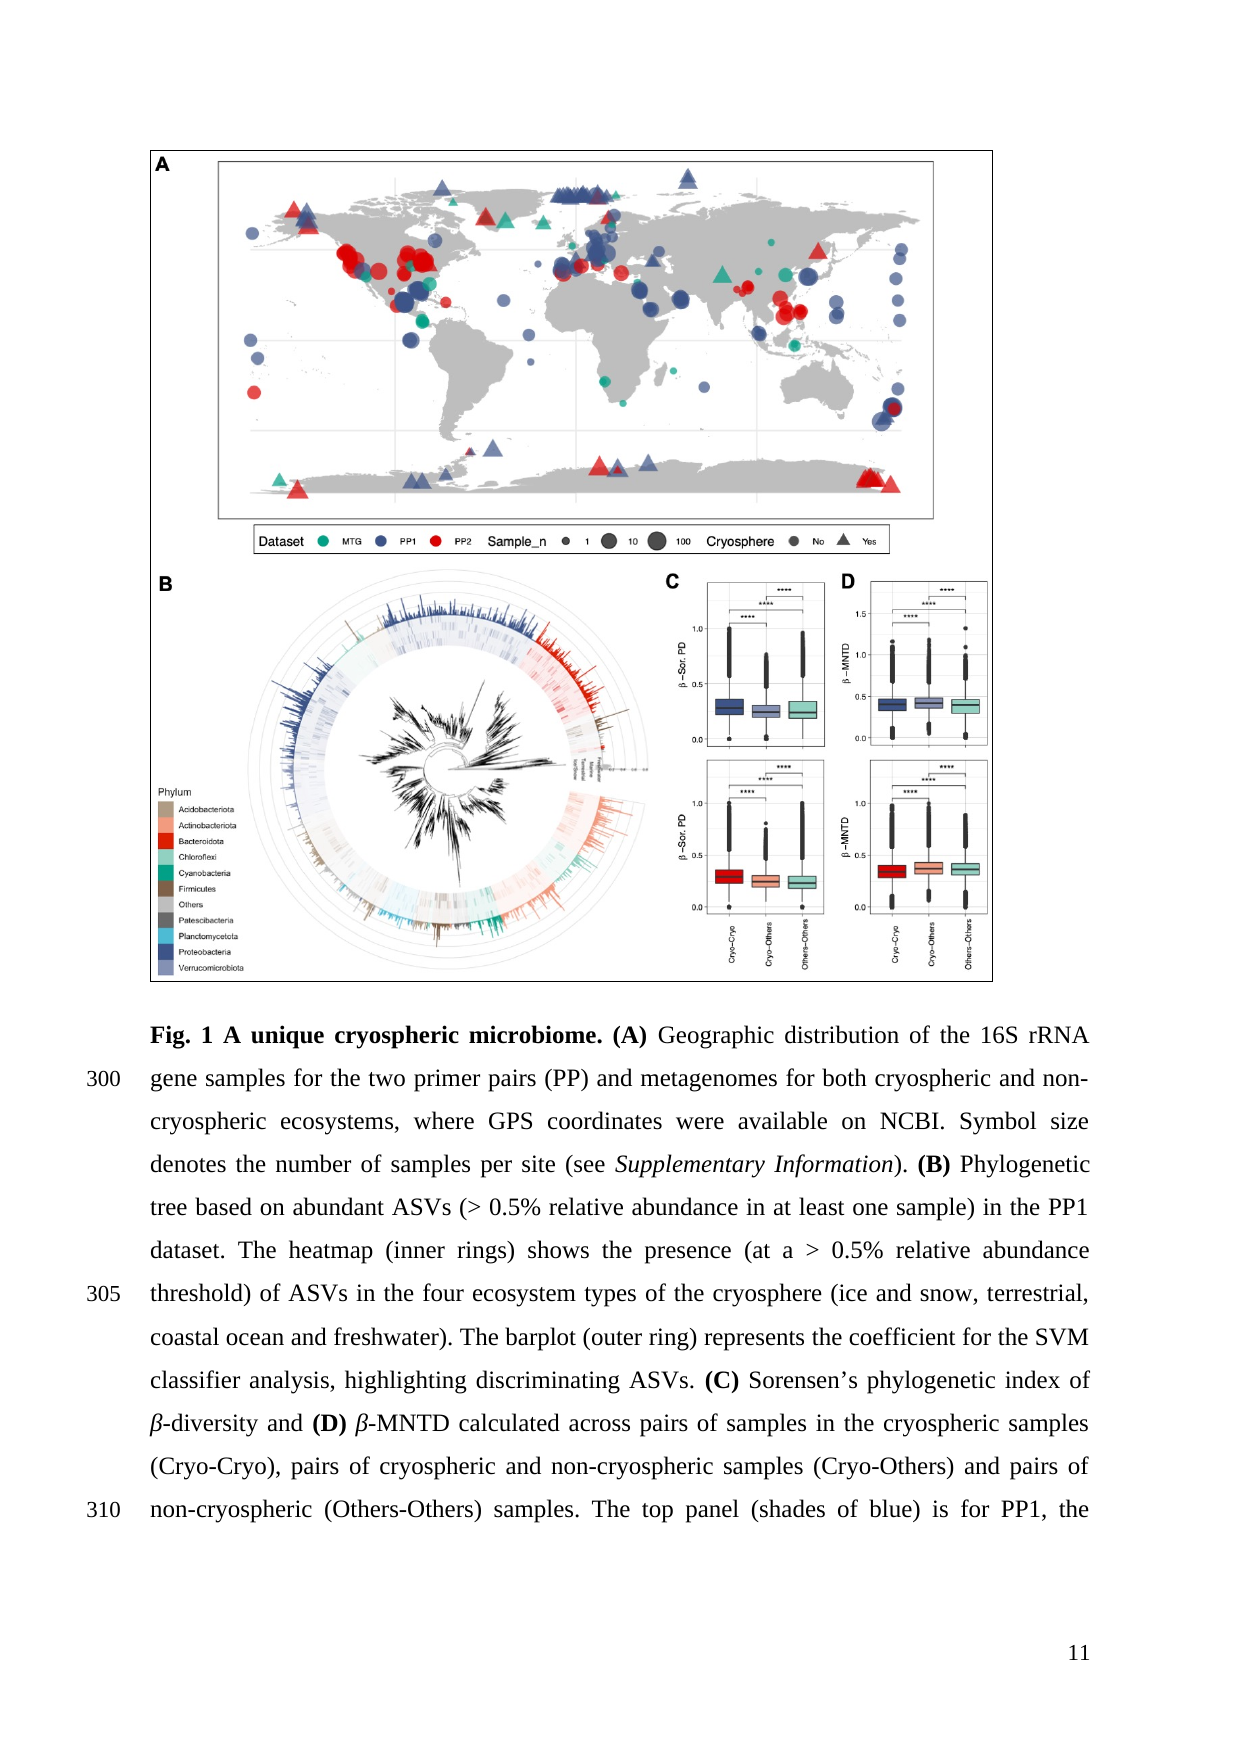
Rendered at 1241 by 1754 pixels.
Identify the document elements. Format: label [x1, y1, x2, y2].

text [150, 1020, 1090, 1523]
picture [151, 151, 992, 981]
